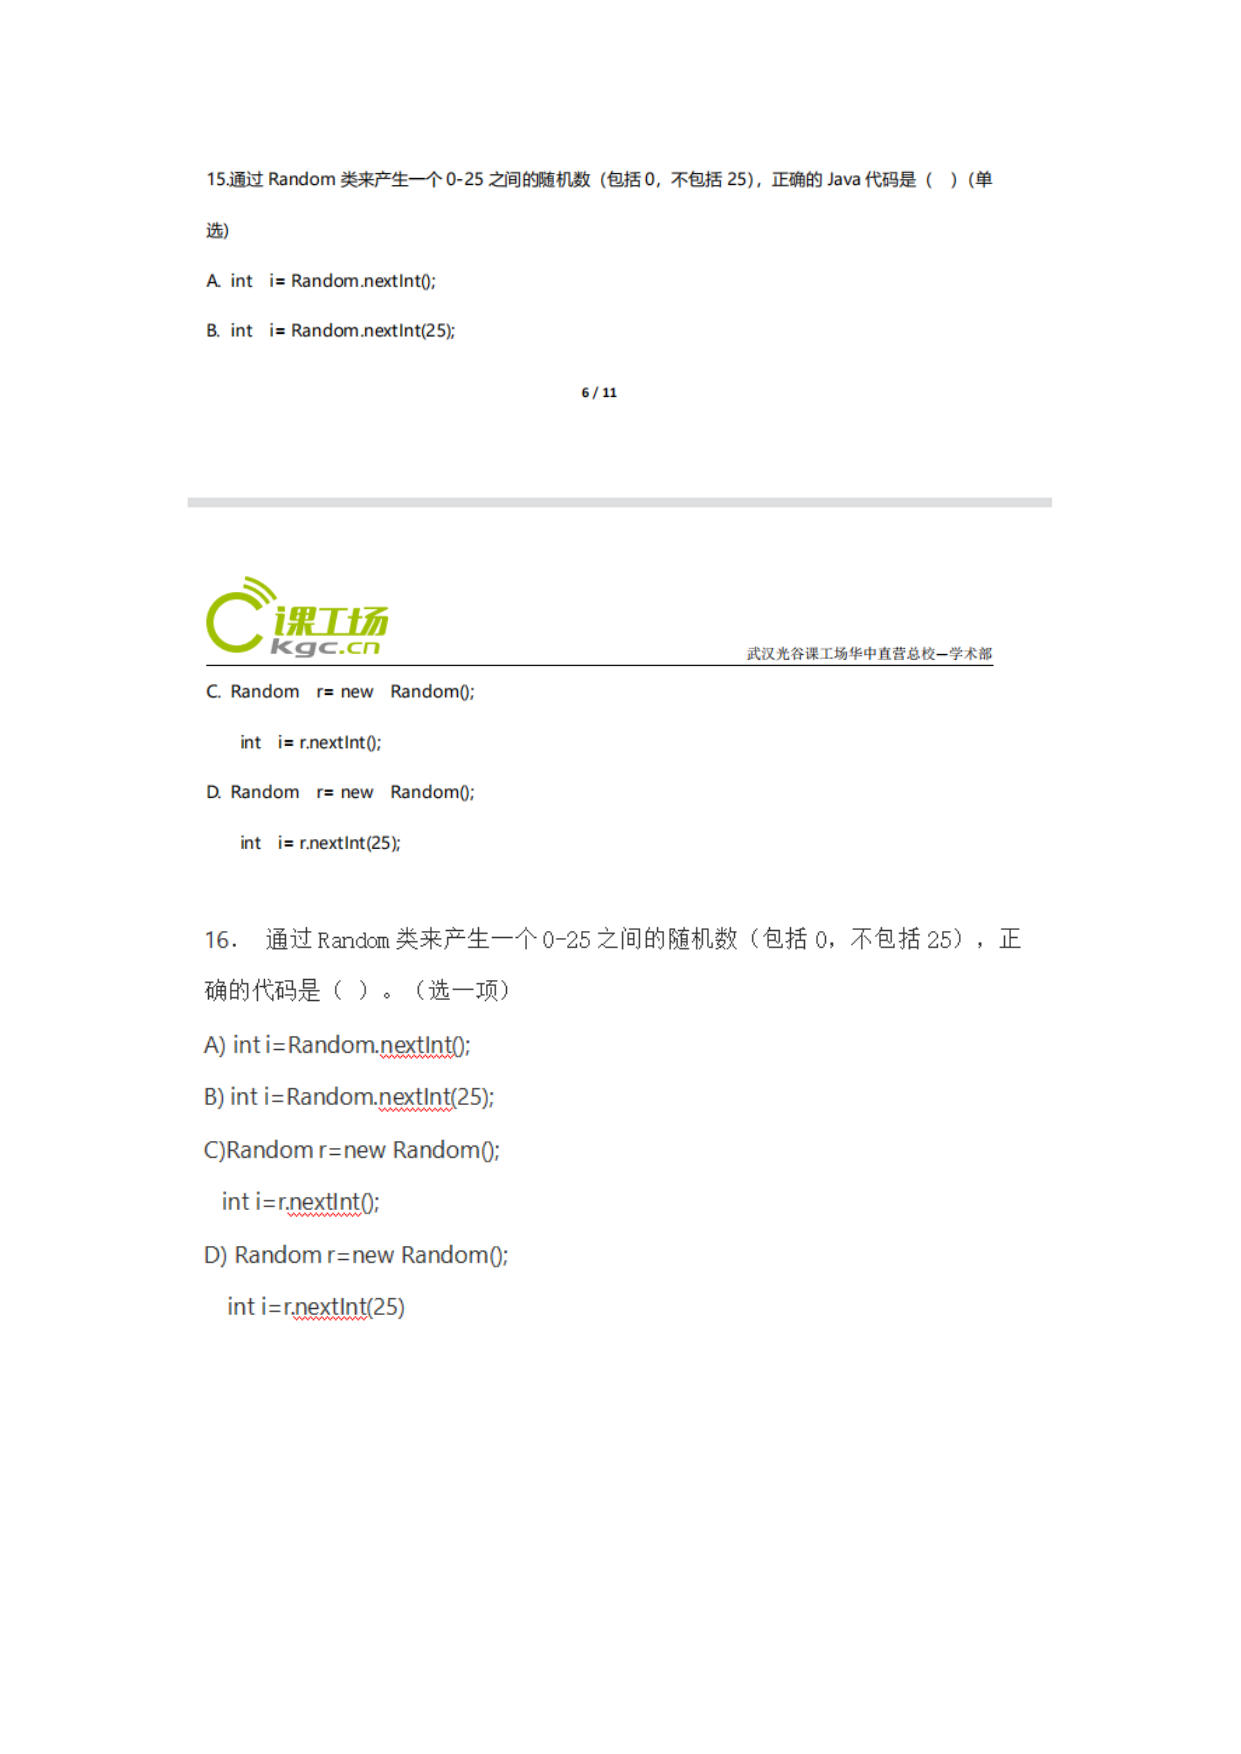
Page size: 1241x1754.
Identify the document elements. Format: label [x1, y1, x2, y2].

picture [187, 909, 1053, 1336]
picture [187, 162, 1053, 889]
